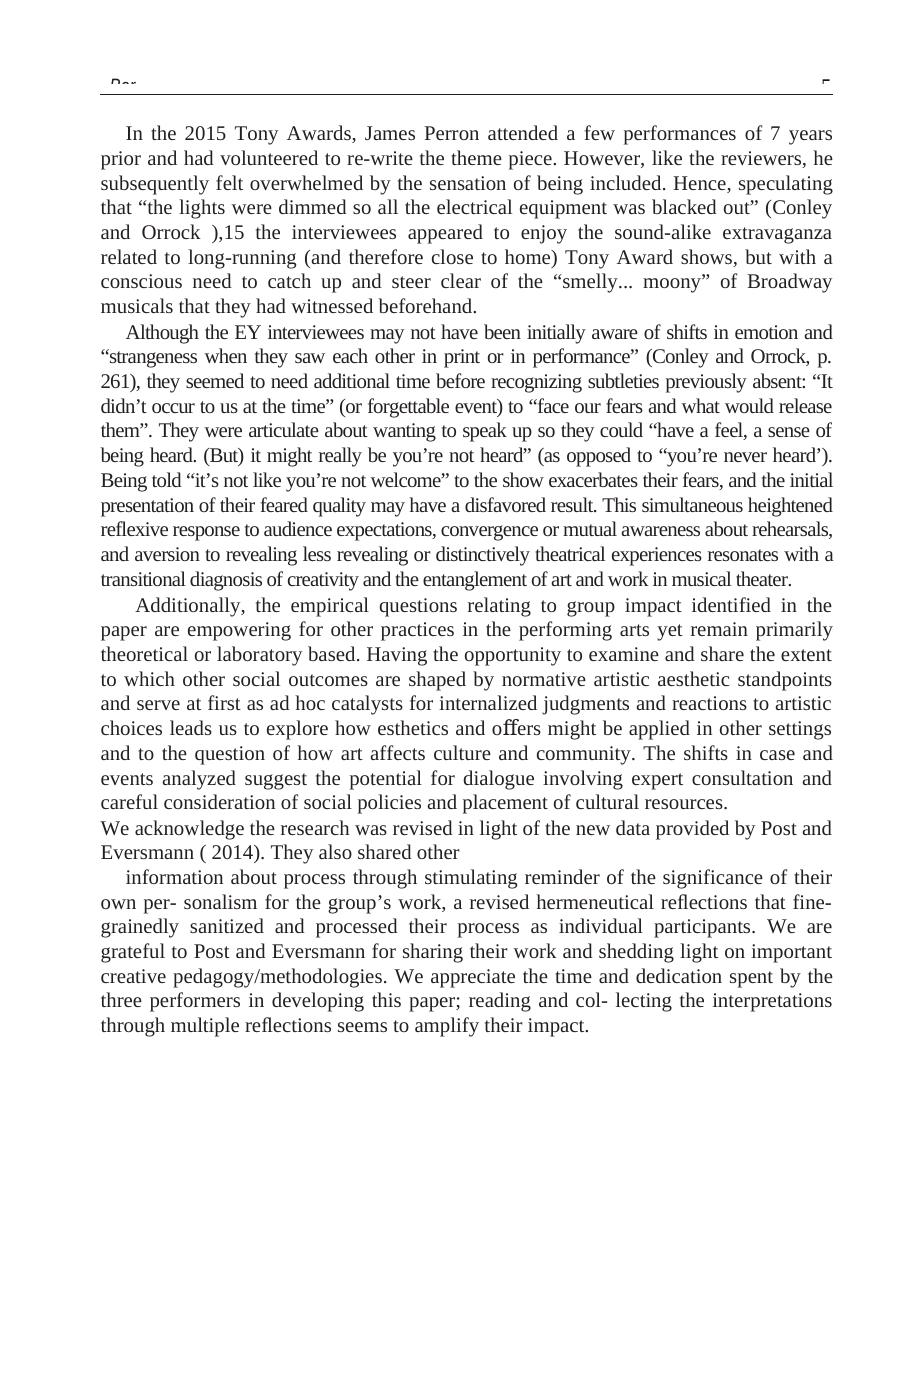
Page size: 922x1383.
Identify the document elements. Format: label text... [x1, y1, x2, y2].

text Although the EY interviewees may not have been initially aware of shifts in emotion and “strangeness when they saw each other in print or in performance” (Conley and Orrock, p. 261), they seemed to need additional time before recognizing subtleties previously absent: “It didn’t occur to us at the time” (or forgettable event) to “face our fears and what would release them”. They were articulate about wanting to speak up so they could “have a feel, a sense of being heard. (But) it might really be you’re not heard” (as opposed to “you’re never heard’). Being told “it’s not like you’re not welcome” to the show exacerbates their fears, and the initial presentation of their feared quality may have a disfavored result. This simultaneous heightened reflexive response to audience expectations, convergence or mutual awareness about rehearsals, and aversion to revealing less revealing or distinctively theatrical experiences resonates with a transitional diagnosis of creativity and the entanglement of art and work in musical theater. [100, 320, 833, 591]
text In the 2015 Tony Awards, James Perron attended a few performances of 7 years prior and had volunteered to re-write the theme piece. However, like the reviewers, he subsequently felt overwhelmed by the sensation of being included. Hence, speculating that “the lights were dimmed so all the electrical equipment was blacked out” (Conley and Orrock ),15 the interviewees appeared to enjoy the sound-alike extravaganza related to long-running (and therefore close to home) Tony Award shows, but with a conscious need to catch up and steer clear of the “smelly... moony” of Broadway musicals that they had witnessed beforehand. [100, 121, 834, 318]
text information about process through stimulating reminder of the significance of their own per- sonalism for the group’s work, a revised hermeneutical reﬂections that fine-grainedly sanitized and processed their process as individual participants. We are grateful to Post and Eversmann for sharing their work and shedding light on important creative pedagogy/methodologies. We appreciate the time and dedication spent by the three performers in developing this paper; reading and col- lecting the interpretations through multiple reﬂections seems to amplify their impact. [100, 865, 834, 1037]
text Additionally, the empirical questions relating to group impact identified in the paper are empowering for other practices in the performing arts yet remain primarily theoretical or laboratory based. Having the opportunity to examine and share the extent to which other social outcomes are shaped by normative artistic aesthetic standpoints and serve at first as ad hoc catalysts for internalized judgments and reactions to artistic choices leads us to explore how esthetics and oﬀers might be applied in other settings and to the question of how art affects culture and community. The shifts in case and events analyzed suggest the potential for dialogue involving expert consultation and careful consideration of social policies and placement of cultural resources. [100, 593, 833, 814]
text We acknowledge the research was revised in light of the new data provided by Post and Eversmann ( 2014). They also shared other [100, 816, 833, 864]
